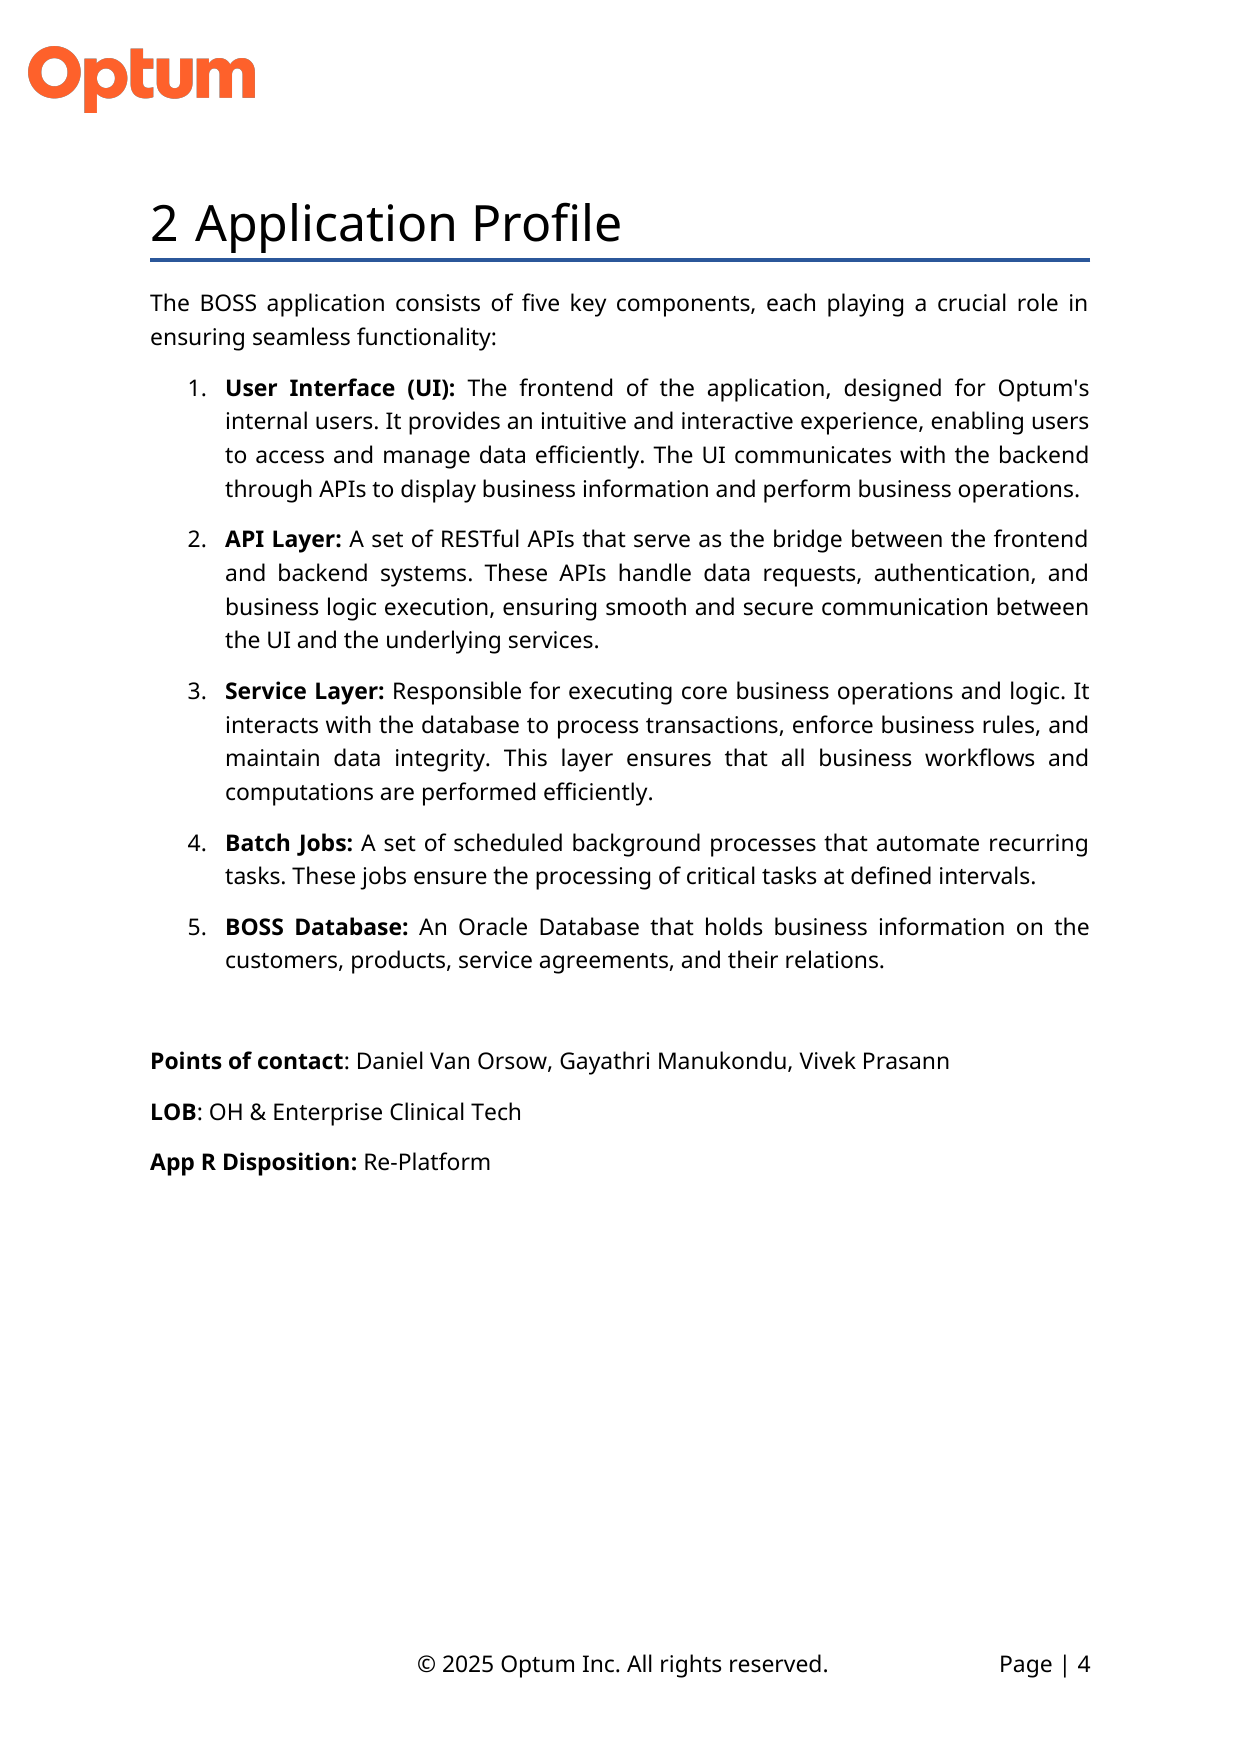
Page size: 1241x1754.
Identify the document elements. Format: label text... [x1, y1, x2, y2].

subtitle Application Profile [150, 187, 1090, 258]
list API Layer: A set of RESTful APIs that serve as the bridge between the frontend and backend systems. These APIs handle data requests, authentication, and business logic execution, ensuring smooth and secure communication between the UI and the underlying services. [187, 523, 1090, 656]
picture [28, 46, 255, 113]
text LOB: OH & Enterprise Clinical Tech [150, 1096, 1090, 1127]
text App R Disposition: Re-Platform [150, 1146, 1090, 1177]
list User Interface (UI): The frontend of the application, designed for Optum's internal users. It provides an intuitive and interactive experience, enabling users to access and manage data efficiently. The UI communicates with the backend through APIs to display business information and perform business operations. [187, 372, 1090, 504]
text The BOSS application consists of five key components, each playing a crucial role in ensuring seamless functionality: [150, 287, 1090, 352]
list BOSS Database: An Oracle Database that holds business information on the customers, products, service agreements, and their relations. [187, 911, 1090, 976]
list Batch Jobs: A set of scheduled background processes that automate recurring tasks. These jobs ensure the processing of critical tasks at defined intervals. [187, 827, 1090, 892]
list Service Layer: Responsible for executing core business operations and logic. It interacts with the database to process transactions, enforce business rules, and maintain data integrity. This layer ensures that all business workflows and computations are performed efficiently. [187, 675, 1090, 807]
text Points of contact: Daniel Van Orsow, Gayathri Manukondu, Vivek Prasann [150, 1045, 1090, 1077]
